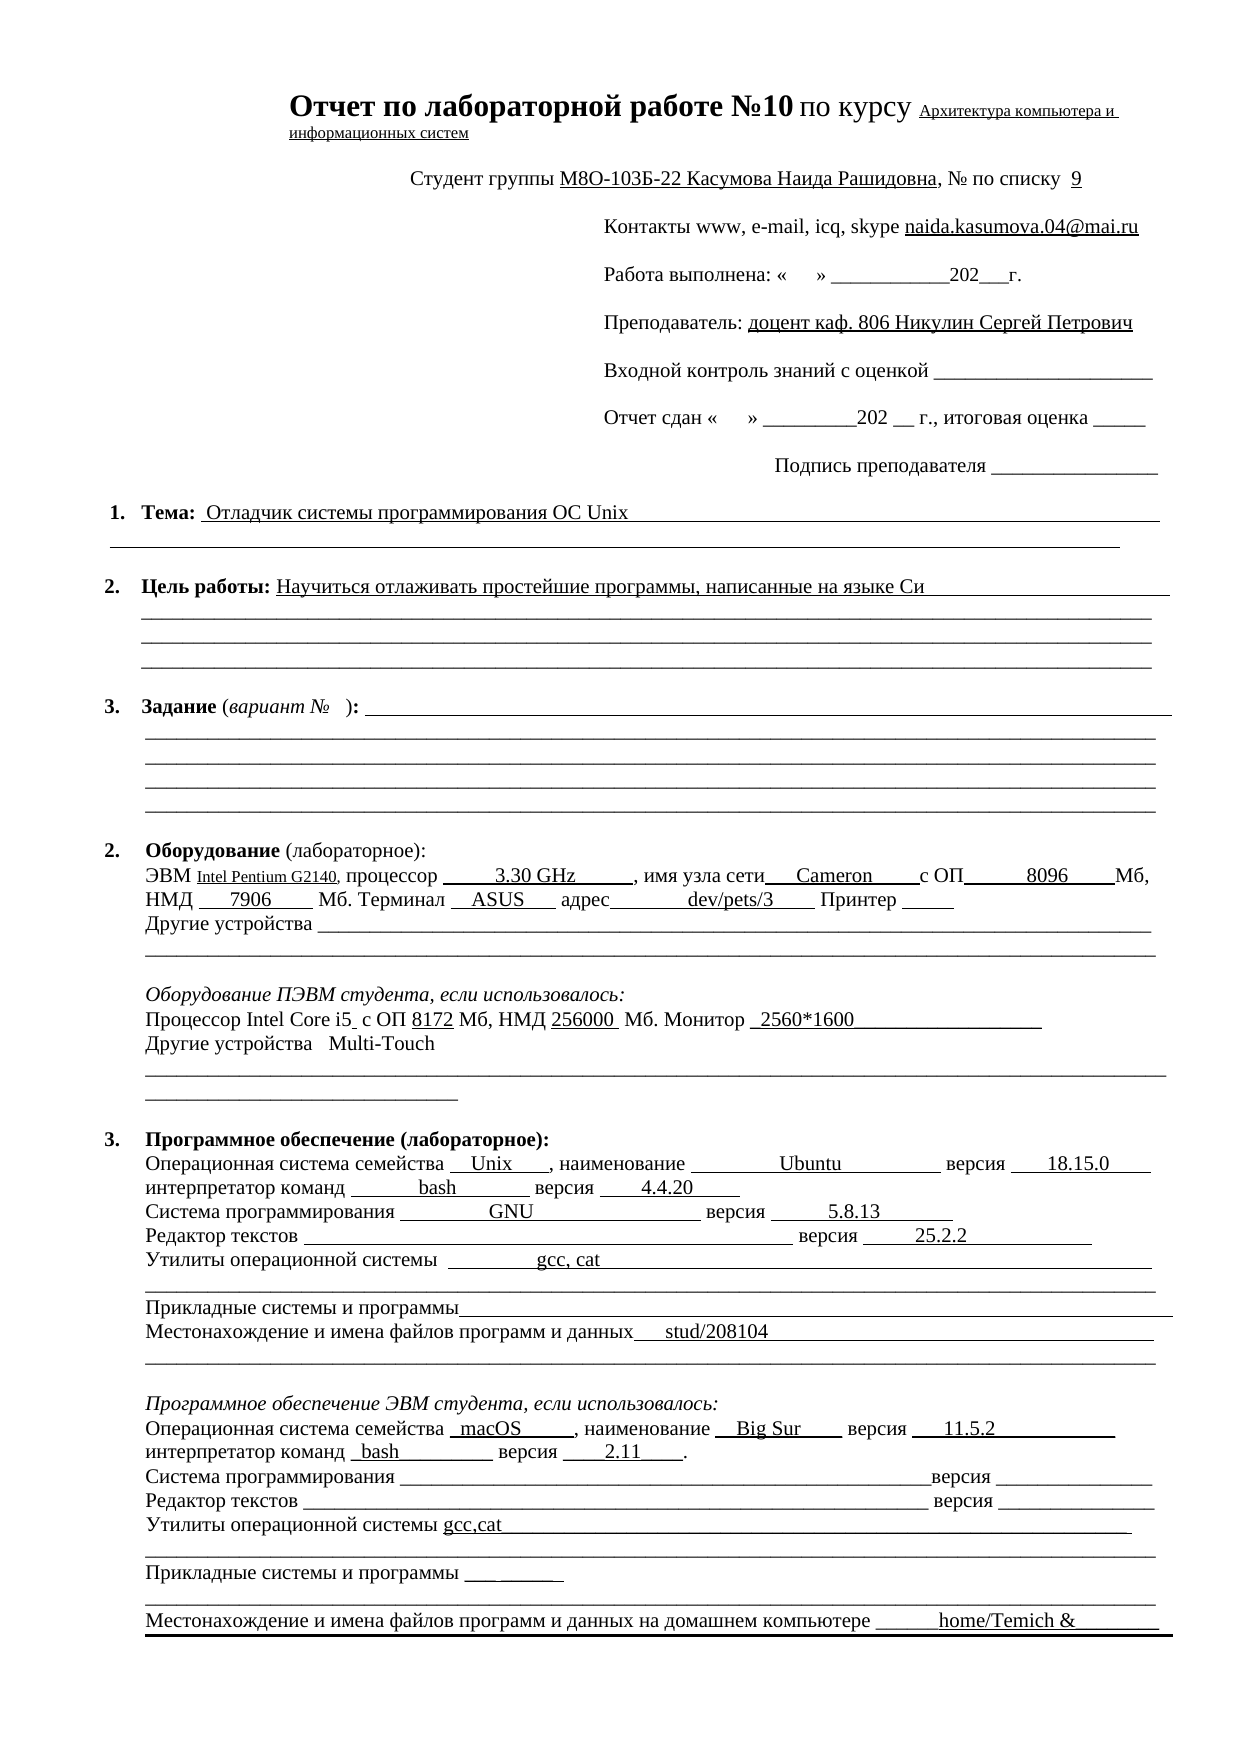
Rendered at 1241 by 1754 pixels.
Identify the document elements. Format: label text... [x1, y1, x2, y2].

text Студент группы М8О-103Б-22 Касумова Наида Рашидовна, № по списку 9 [410, 166, 1173, 190]
text Отчет по лабораторной работе №10 по курсу Архитектура компьютера и информационных систем [289, 87, 1173, 142]
text _________________________________________________________________________________________________ [145, 742, 1173, 767]
text _________________________________________________________________________________________________ [141, 646, 1173, 671]
text интерпретатор команд _bash_________ версия ____2.11____. [145, 1439, 1173, 1463]
text _________________________________________________________________________________________________ [145, 718, 1173, 742]
list Цель работы: Научиться отлаживать простейшие программы, написанные на языке Си [104, 574, 1173, 598]
text Прикладные системы и программы [145, 1295, 1173, 1319]
text Процессор Intel Core i5 с ОП 8172 Мб, НМД 256000 Мб. Монитор _2560*1600__________________ [145, 1007, 1173, 1031]
text Редактор текстов версия 25.2.2 [145, 1223, 1173, 1247]
list Программное обеспечение (лабораторное): [104, 1127, 1173, 1151]
list Тема: Отладчик системы программирования OC Unix [109, 500, 1173, 524]
text Подпись преподавателя ________________ [774, 453, 1173, 477]
text _________________________________________________________________________________________________ [141, 598, 1173, 622]
text _________________________________________________________________________________________________ [145, 1584, 1173, 1608]
text Контакты www, e-mail, icq, skype naida.kasumova.04@mai.ru [603, 214, 1173, 238]
text Программное обеспечение ЭВМ студента, если использовалось: [145, 1391, 1173, 1415]
text _________________________________________________________________________________________________ [141, 622, 1173, 646]
text _________________________________________________________________________________________________ [145, 1271, 1173, 1295]
text _________________________________________________________________________________________________ [145, 935, 1173, 959]
list Задание (вариант № ): [104, 694, 1173, 718]
text Оборудование ПЭВМ студента, если использовалось: [145, 982, 1173, 1006]
text _________________________________________________________________________________________________ [145, 1536, 1173, 1560]
text Система программирования ___________________________________________________версия _______________ [145, 1463, 1173, 1488]
text _________________________________________________________________________________________________ [145, 791, 1173, 815]
text Работа выполнена: « » ____________202___г. [603, 262, 1173, 286]
text Операционная система семейства Unix , наименование Ubuntu версия 18.15.0 [145, 1151, 1173, 1175]
text Редактор текстов ____________________________________________________________ версия _______________ [145, 1488, 1173, 1512]
text ЭВМ Intel Pentium G2140, процессор 3.30 GHz , имя узла сети Cameron с ОП 8096 Мб, НМД 7906 Мб. Терминал ASUS адрес dev/pets/3 Принтер [145, 863, 1173, 911]
text Прикладные системы и программы ___ _____ [145, 1560, 1173, 1584]
list Оборудование (лабораторное): [104, 838, 1173, 862]
text Входной контроль знаний с оценкой _____________________ [603, 358, 1173, 382]
text Отчет сдан « » _________202 __ г., итоговая оценка _____ [603, 405, 1173, 429]
text Преподаватель: доцент каф. 806 Никулин Сергей Петрович [603, 309, 1173, 334]
text Местонахождение и имена файлов программ и данных на домашнем компьютере ______home/Temich &________ [145, 1608, 1173, 1634]
text Другие устройства ________________________________________________________________________________ [145, 911, 1173, 935]
text Другие устройства Multi-Touch ________________________________________________________________________________________________________________________________ [145, 1031, 1173, 1103]
text Утилиты операционной системы gcc, cat [145, 1247, 1173, 1271]
text Система программирования GNU версия 5.8.13 [145, 1199, 1173, 1223]
text _________________________________________________________________________________________________ [145, 1343, 1173, 1367]
text _________________________________________________________________________________________________ [145, 767, 1173, 791]
text Местонахождение и имена файлов программ и данных stud/208104 [145, 1319, 1173, 1343]
text Операционная система семейства _macOS_____, наименование __Big Sur____ версия ___11.5.2_ __________ [145, 1415, 1173, 1439]
text Утилиты операционной системы gcc,cat____________________________________________________________ [146, 1512, 1173, 1536]
text интерпретатор команд bash версия 4.4.20 [145, 1175, 1173, 1199]
